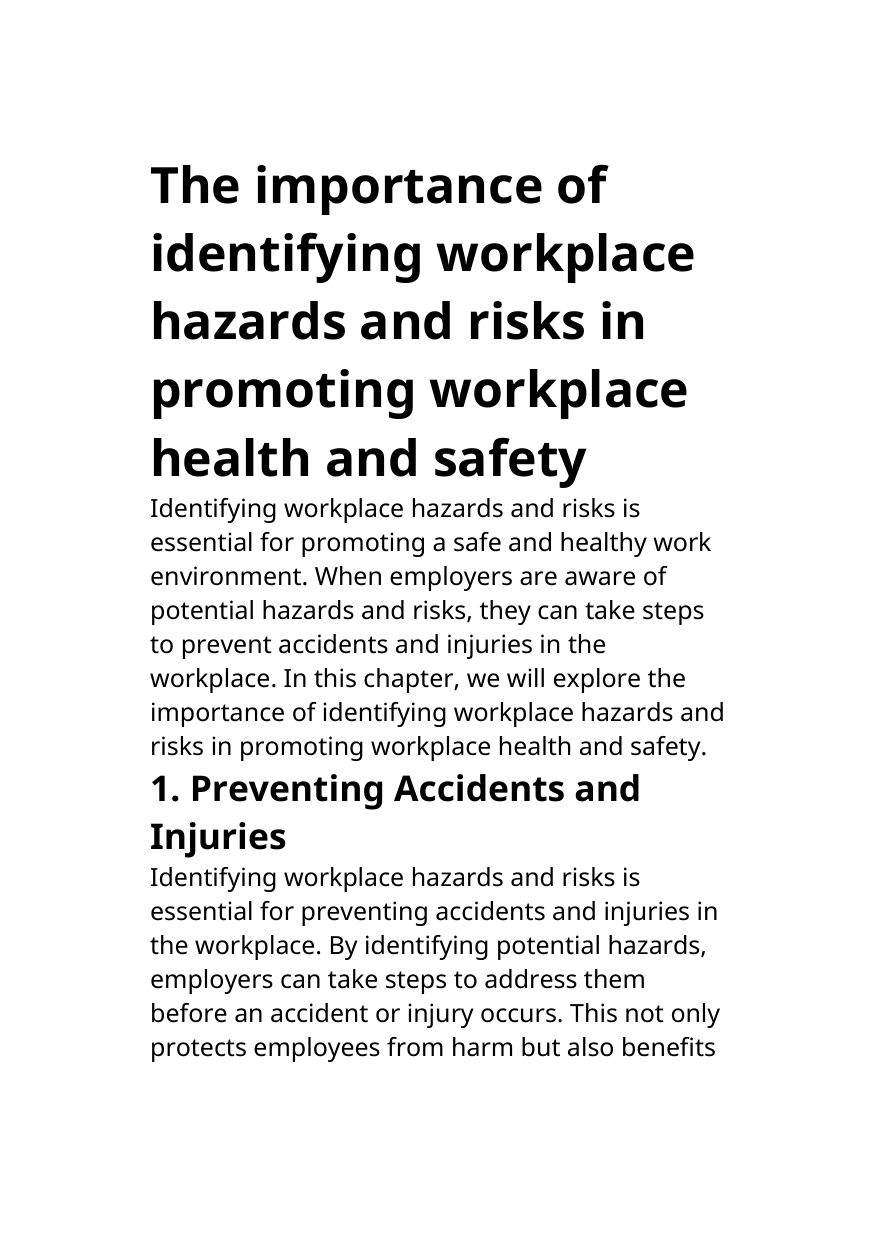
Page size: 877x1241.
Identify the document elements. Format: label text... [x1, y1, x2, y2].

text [150, 859, 727, 1064]
subtitle 1. Preventing Accidents and Injuries [150, 763, 727, 859]
text Identifying workplace hazards and risks is essential for promoting a safe and healthy work environment. When employers are aware of potential hazards and risks, they can take steps to prevent accidents and injuries in the workplace. In this chapter, we will explore the importance of identifying workplace hazards and risks in promoting workplace health and safety. [150, 491, 727, 763]
subtitle The importance of identifying workplace hazards and risks in promoting workplace health and safety [150, 150, 727, 491]
